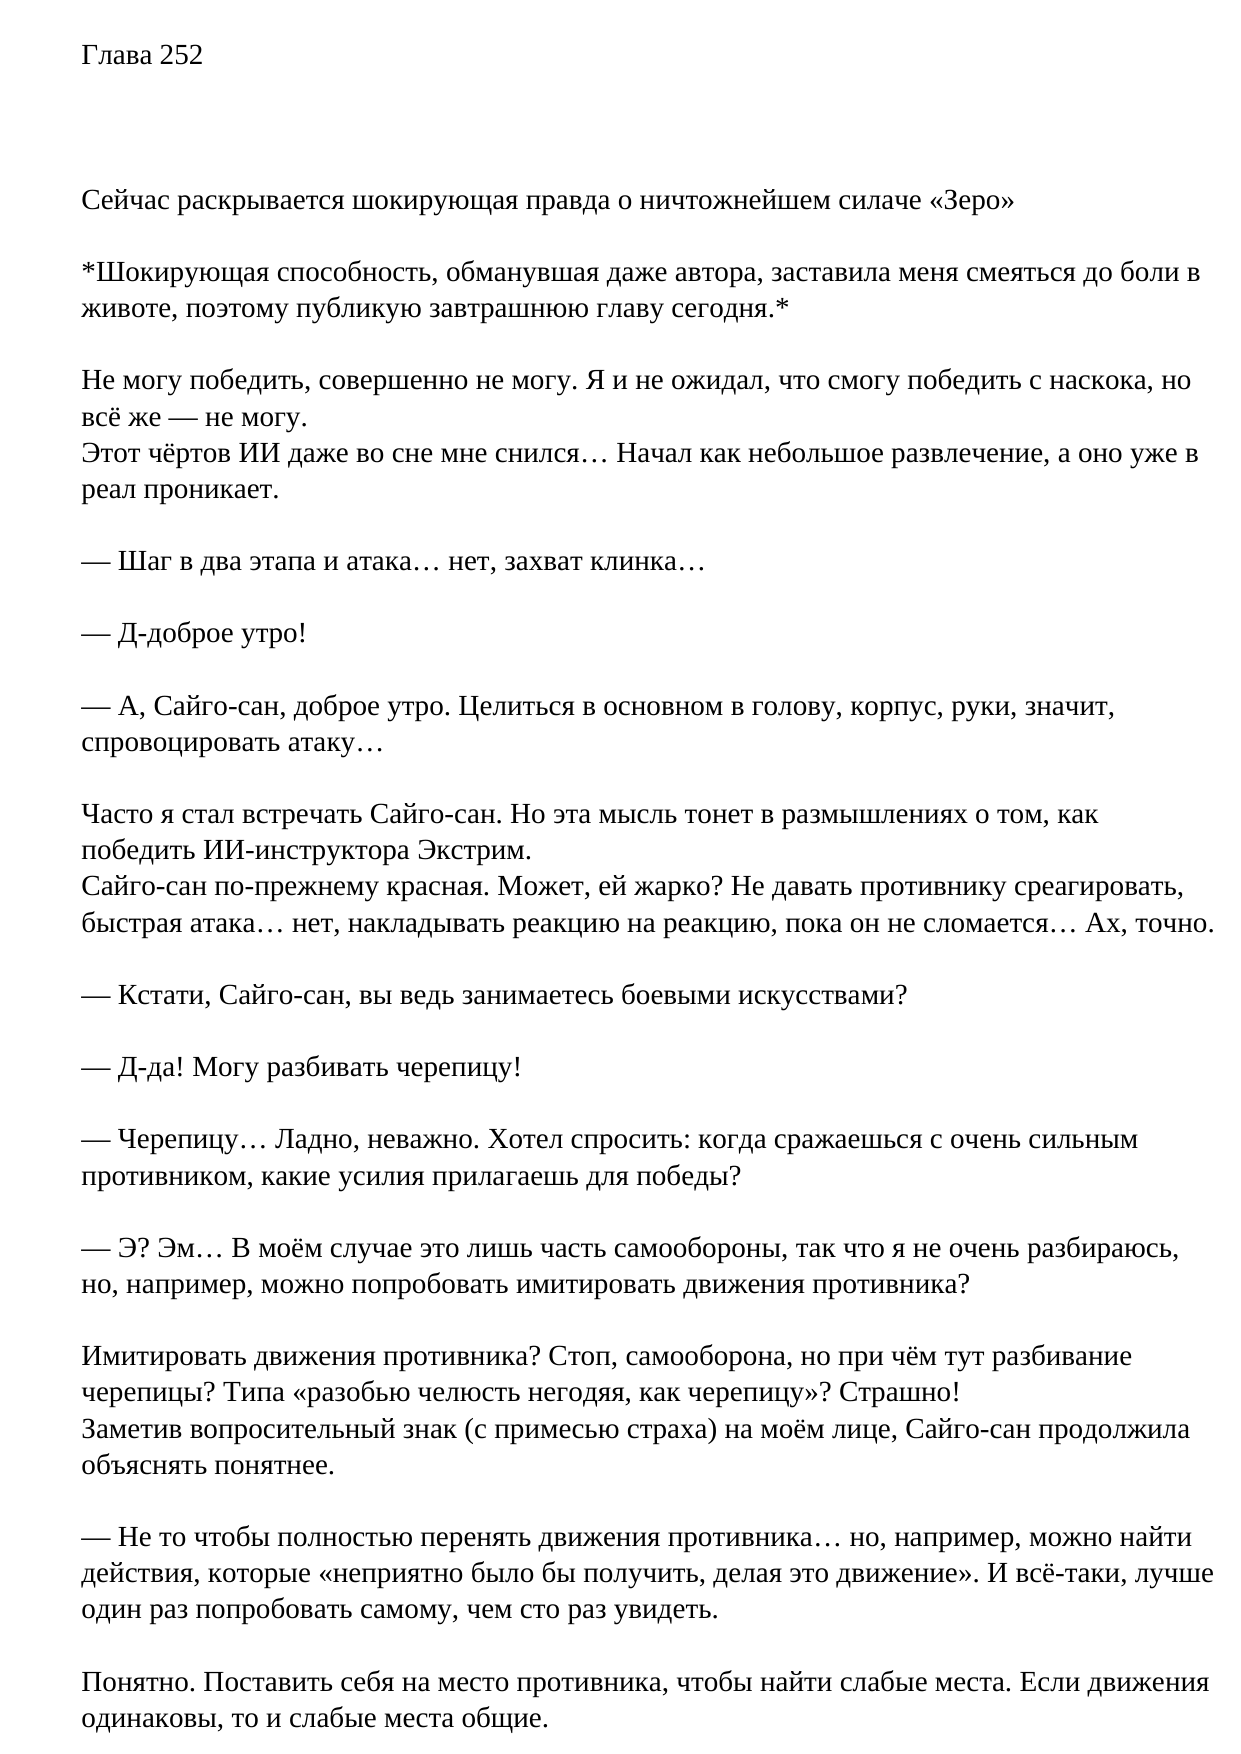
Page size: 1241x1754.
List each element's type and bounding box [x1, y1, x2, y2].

text [81, 37, 1215, 1733]
